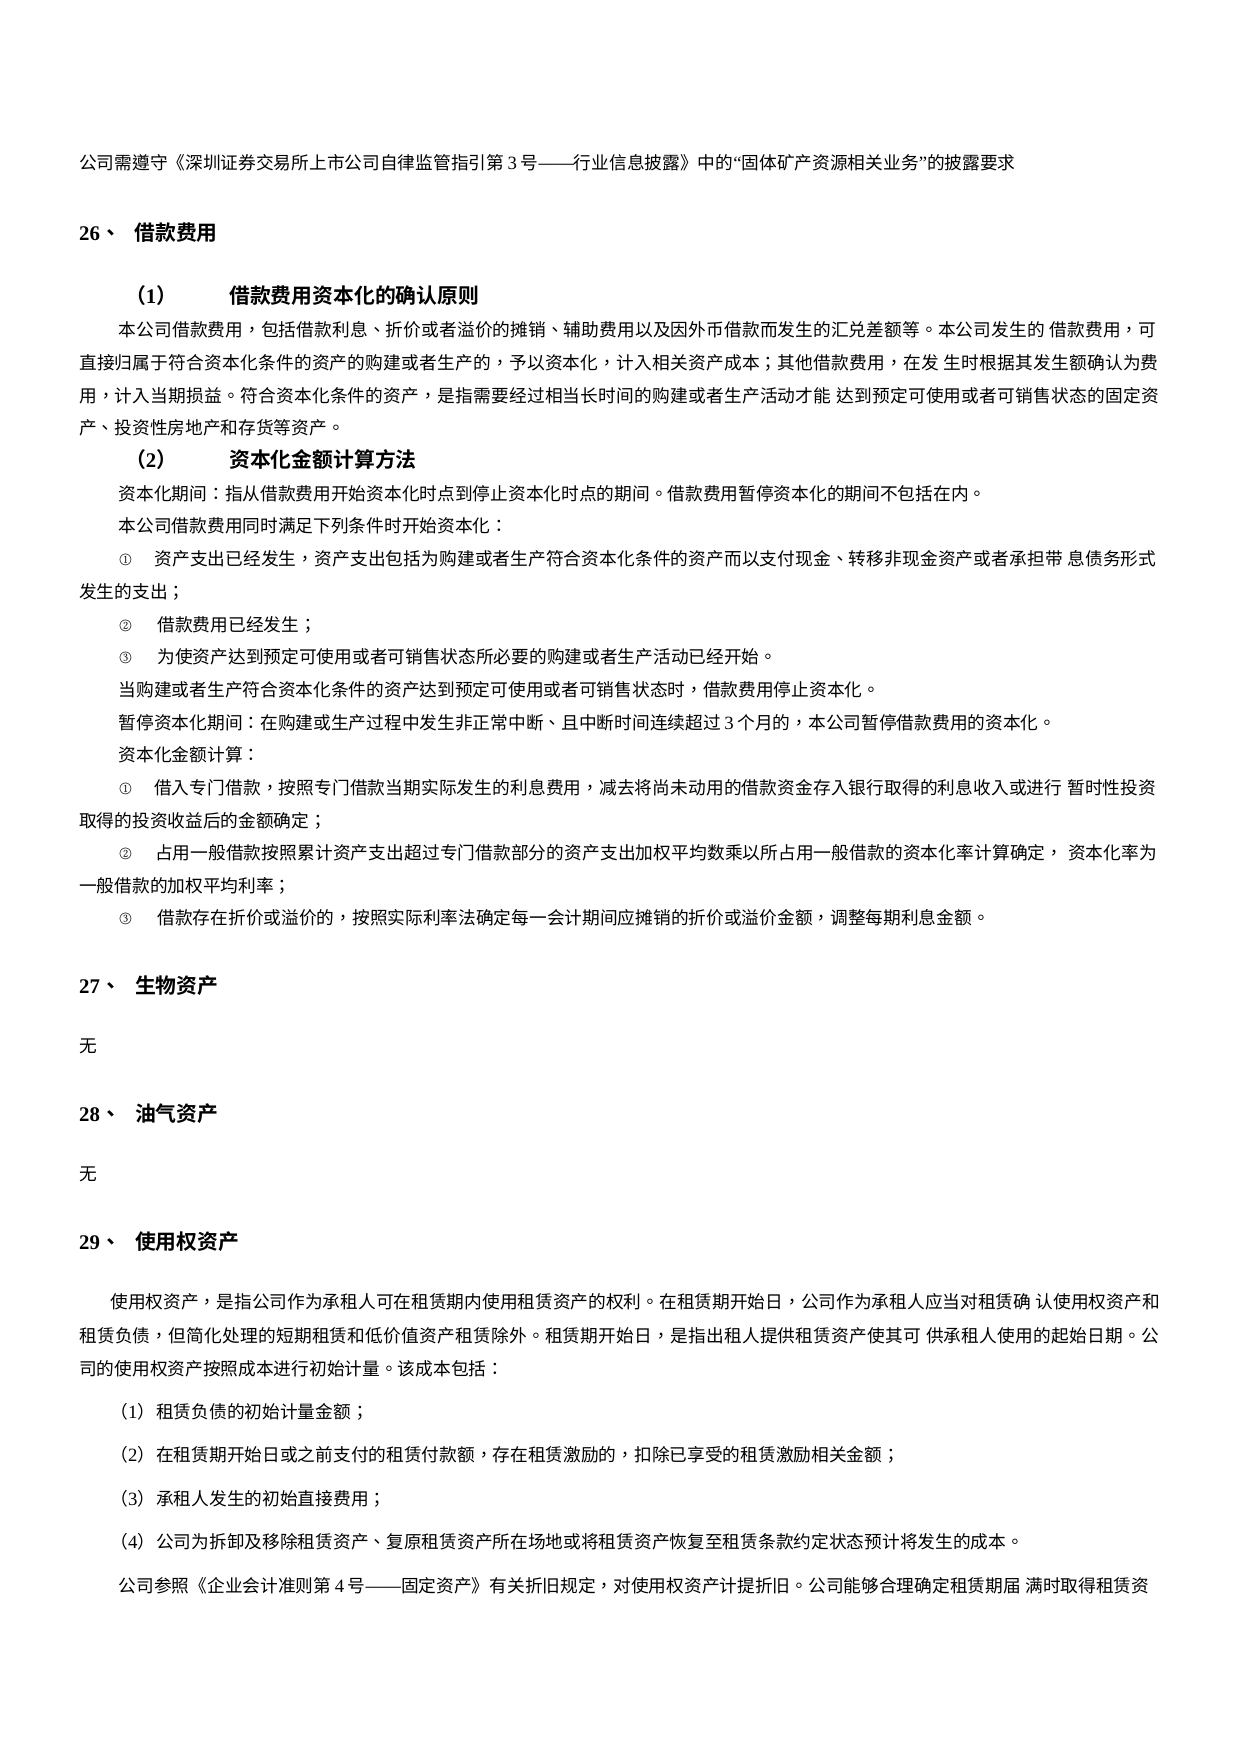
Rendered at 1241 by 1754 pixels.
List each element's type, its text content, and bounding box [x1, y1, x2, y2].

list 为使资产达到预定可使用或者可销售状态所必要的购建或者生产活动已经开始。 [79, 637, 1162, 670]
text （3） 承租人发生的初始直接费用； [79, 1479, 1162, 1512]
text 本公司借款费用，包括借款利息、折价或者溢价的摊销、辅助费用以及因外币借款而发生的汇兑差额等。本公司发生的 借款费用，可直接归属于符合资本化条件的资产的购建或者生产的，予以资本化，计入相关资产成本；其他借款费用，在发 生时根据其发生额确认为费用，计入当期损益。符合资本化条件的资产，是指需要经过相当长时间的购建或者生产活动才能 达到预定可使用或者可销售状态的固定资产、投资性房地产和存货等资产。 [79, 310, 1162, 441]
list 资产支出已经发生，资产支出包括为购建或者生产符合资本化条件的资产而以支付现金、转移非现金资产或者承担带 息债务形式发生的支出； [79, 539, 1162, 605]
subtitle 28、 油气资产 [79, 1099, 1162, 1127]
list 占用一般借款按照累计资产支出超过专门借款部分的资产支出加权平均数乘以所占用一般借款的资本化率计算确定， 资本化率为一般借款的加权平均利率； [79, 834, 1162, 899]
text 资本化金额计算： [79, 736, 1162, 768]
text （1） 租赁负债的初始计量金额； [79, 1392, 1162, 1425]
text 资本化期间：指从借款费用开始资本化时点到停止资本化时点的期间。借款费用暂停资本化的期间不包括在内。 [79, 474, 1162, 507]
text 使用权资产，是指公司作为承租人可在租赁期内使用租赁资产的权利。在租赁期开始日，公司作为承租人应当对租赁确 认使用权资产和租赁负债，但简化处理的短期租赁和低价值资产租赁除外。租赁期开始日，是指出租人提供租赁资产使其可 供承租人使用的起始日期。公司的使用权资产按照成本进行初始计量。该成本包括： [79, 1283, 1162, 1382]
text 无 [79, 1026, 1162, 1059]
list 借入专门借款，按照专门借款当期实际发生的利息费用，减去将尚未动用的借款资金存入银行取得的利息收入或进行 暂时性投资取得的投资收益后的金额确定； [79, 768, 1162, 834]
text 本公司借款费用同时满足下列条件时开始资本化： [79, 507, 1162, 539]
subtitle 29、 使用权资产 [79, 1227, 1162, 1256]
text （2） 在租赁期开始日或之前支付的租赁付款额，存在租赁激励的，扣除已享受的租赁激励相关金额； [79, 1436, 1162, 1468]
subtitle （2） 资本化金额计算方法 [79, 441, 1162, 474]
text （4） 公司为拆卸及移除租赁资产、复原租赁资产所在场地或将租赁资产恢复至租赁条款约定状态预计将发生的成本。 [79, 1522, 1162, 1555]
text 无 [79, 1154, 1162, 1187]
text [79, 1566, 1162, 1598]
subtitle 27、 生物资产 [79, 971, 1162, 999]
list 借款存在折价或溢价的，按照实际利率法确定每一会计期间应摊销的折价或溢价金额，调整每期利息金额。 [79, 899, 1162, 931]
text 暂停资本化期间：在购建或生产过程中发生非正常中断、且中断时间连续超过3个月的，本公司暂停借款费用的资本化。 [79, 703, 1162, 736]
subtitle （1） 借款费用资本化的确认原则 [79, 278, 1162, 310]
text 当购建或者生产符合资本化条件的资产达到预定可使用或者可销售状态时，借款费用停止资本化。 [79, 670, 1162, 703]
text 公司需遵守《深圳证券交易所上市公司自律监管指引第3号——行业信息披露》中的“固体矿产资源相关业务”的披露要求 [79, 143, 1162, 176]
subtitle 26、 借款费用 [79, 218, 1162, 246]
list 借款费用已经发生； [79, 605, 1162, 637]
